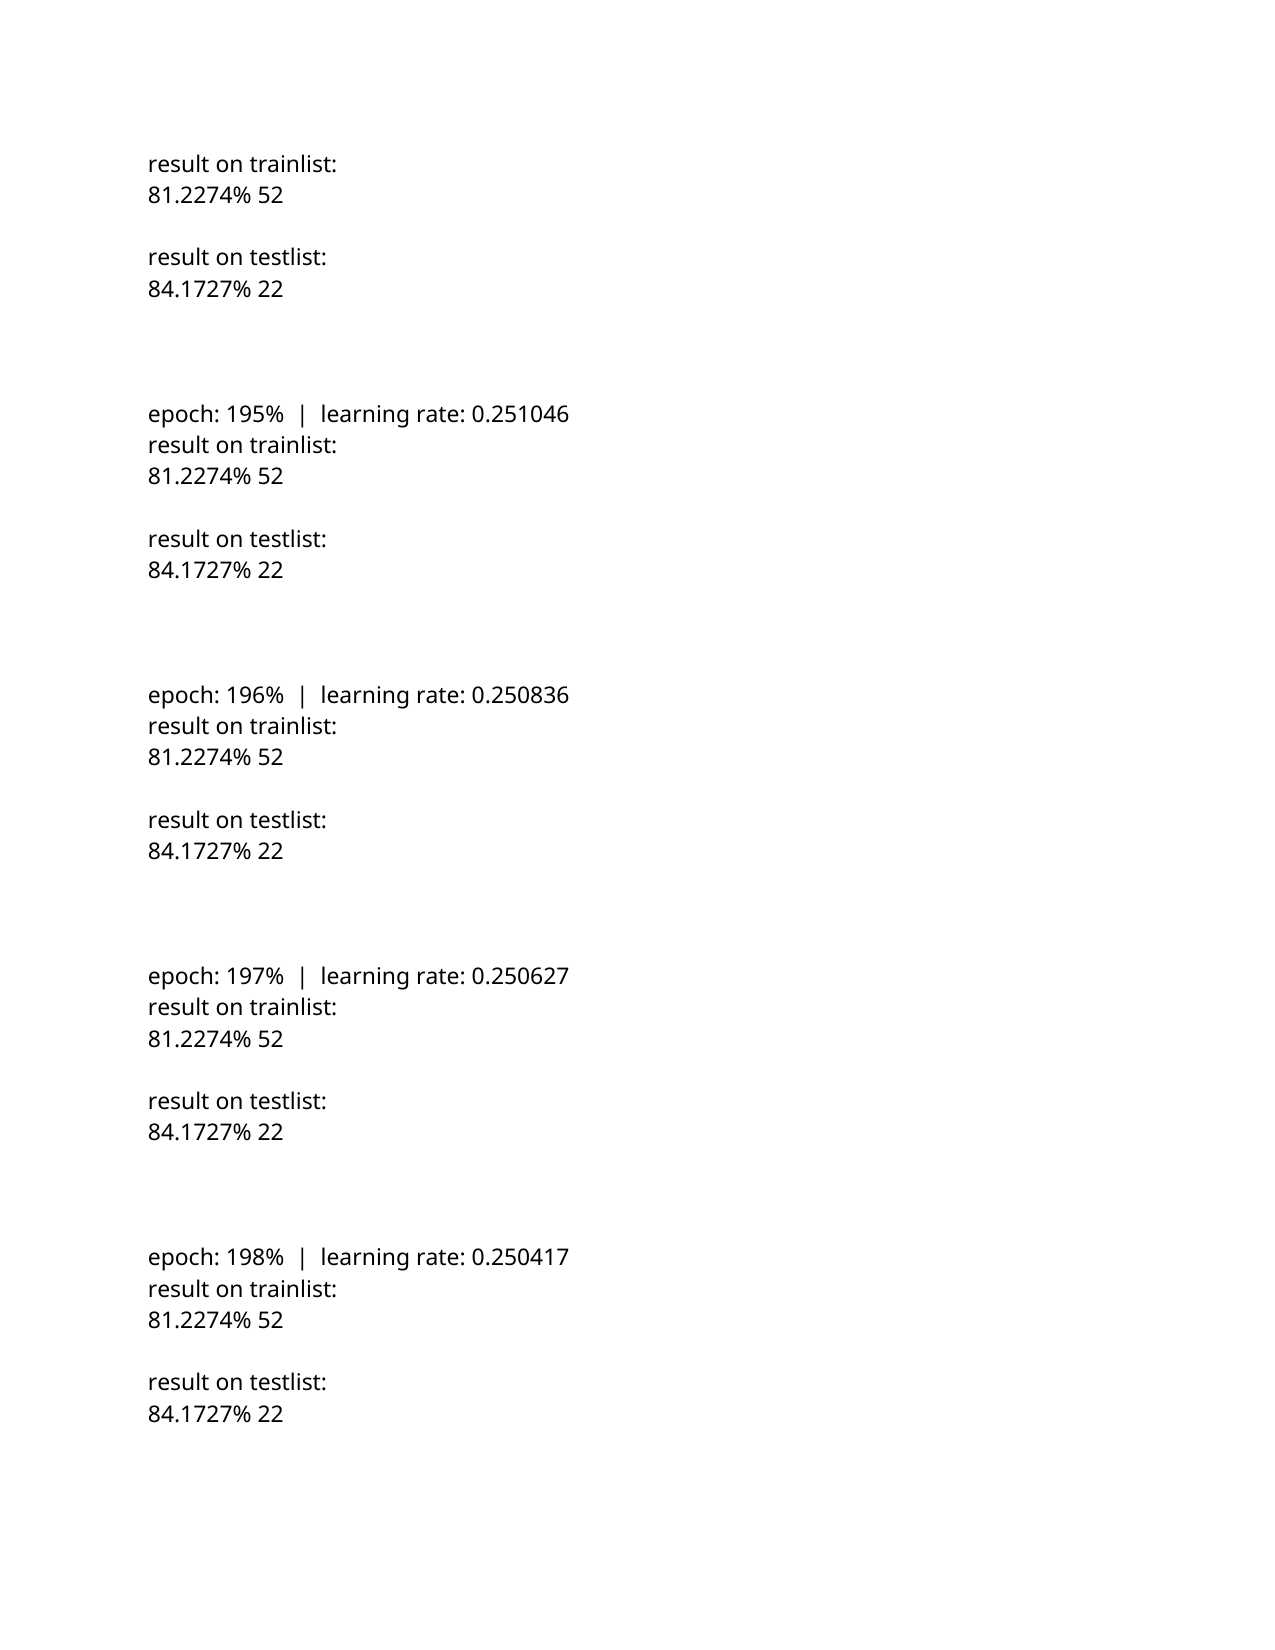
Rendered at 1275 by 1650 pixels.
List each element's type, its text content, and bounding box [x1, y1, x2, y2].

text 81.2274% 52 [148, 179, 1127, 210]
text epoch: 197% | learning rate: 0.250627 [148, 960, 1127, 991]
text 84.1727% 22 [148, 1398, 1127, 1429]
text 81.2274% 52 [148, 460, 1127, 491]
text result on trainlist: [148, 1273, 1127, 1304]
text 81.2274% 52 [148, 741, 1127, 773]
text 84.1727% 22 [148, 273, 1127, 304]
text result on testlist: [148, 1366, 1127, 1398]
text result on trainlist: [148, 991, 1127, 1023]
text 84.1727% 22 [148, 554, 1127, 585]
text result on trainlist: [148, 429, 1127, 460]
text epoch: 196% | learning rate: 0.250836 [148, 679, 1127, 710]
text result on trainlist: [148, 148, 1127, 179]
text 84.1727% 22 [148, 835, 1127, 866]
text 81.2274% 52 [148, 1304, 1127, 1335]
text epoch: 195% | learning rate: 0.251046 [148, 398, 1127, 429]
text result on testlist: [148, 804, 1127, 835]
text 81.2274% 52 [148, 1023, 1127, 1054]
text 84.1727% 22 [148, 1116, 1127, 1148]
text result on trainlist: [148, 710, 1127, 741]
text epoch: 198% | learning rate: 0.250417 [148, 1241, 1127, 1273]
text result on testlist: [148, 523, 1127, 554]
text result on testlist: [148, 1085, 1127, 1116]
text result on testlist: [148, 241, 1127, 273]
